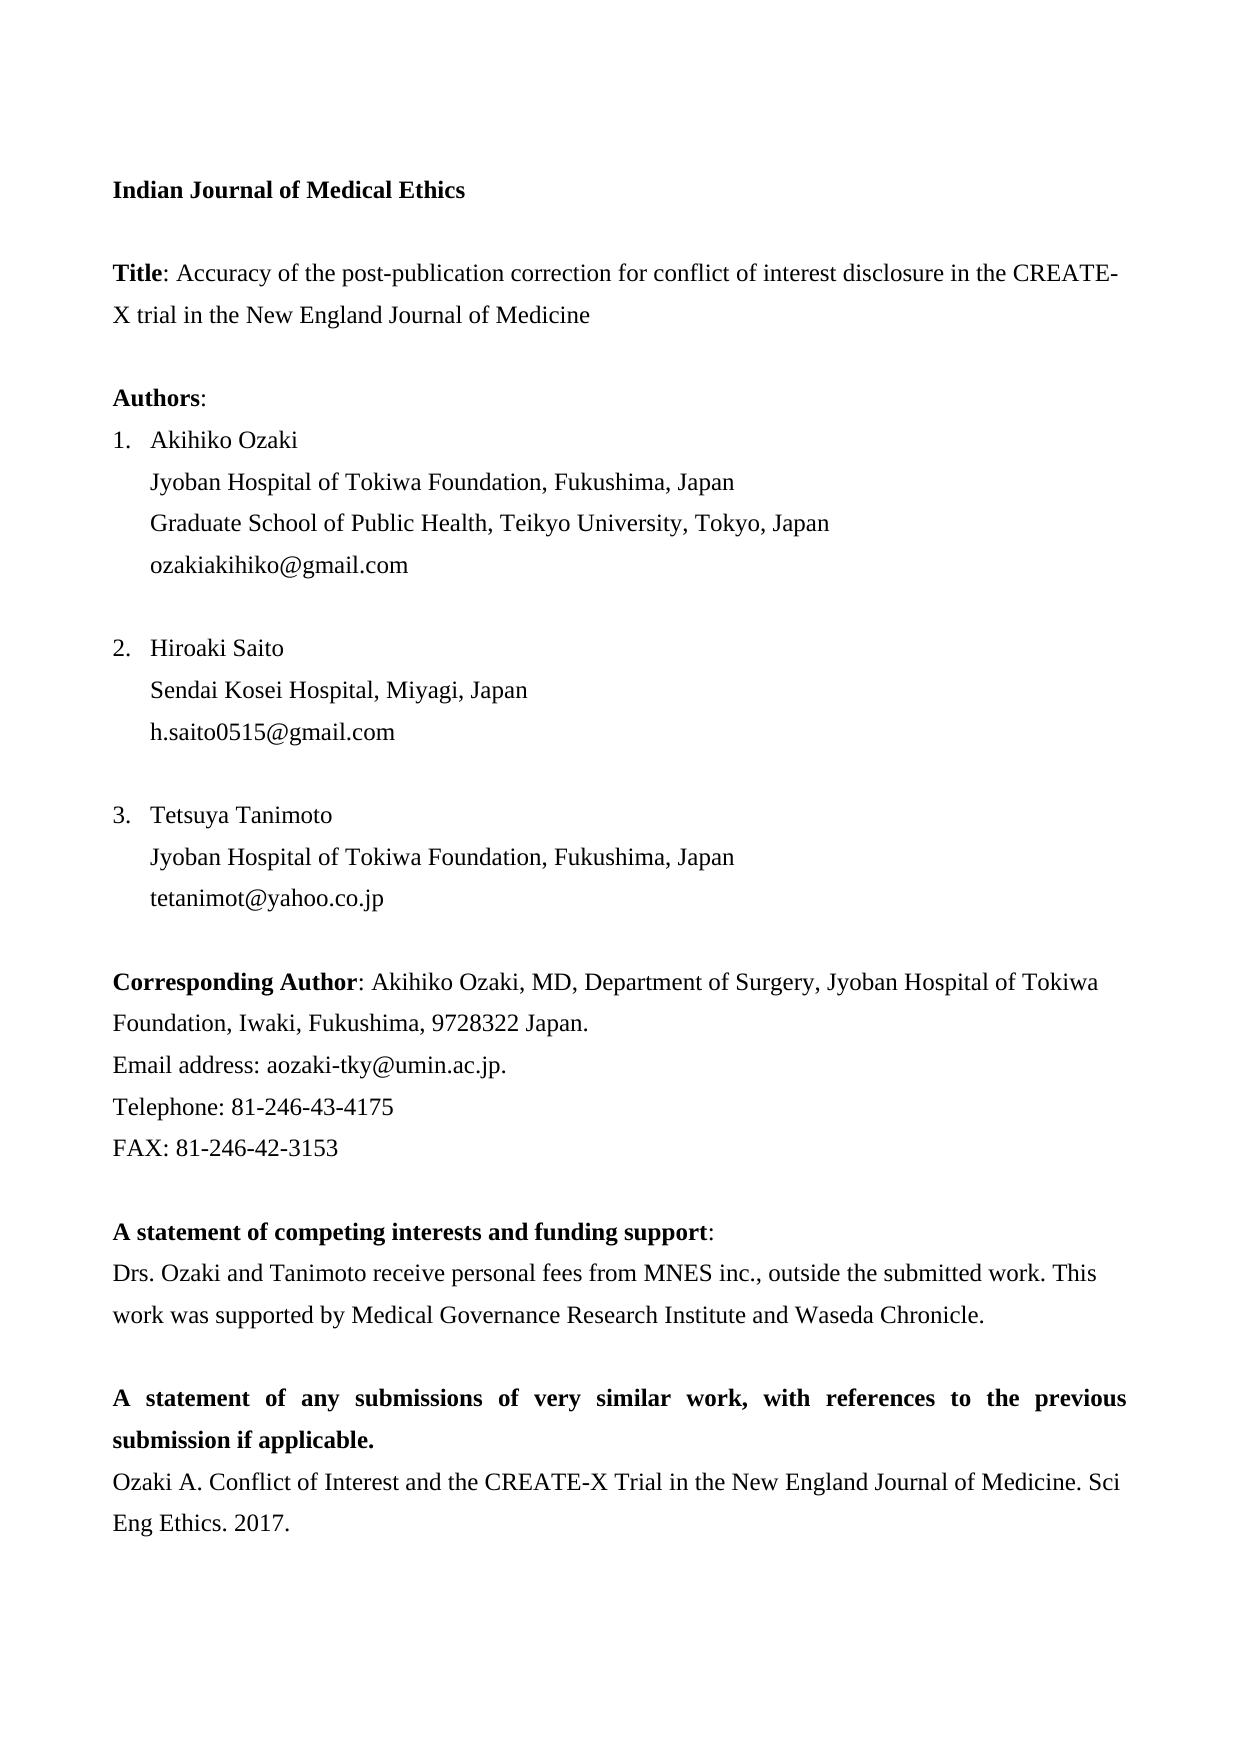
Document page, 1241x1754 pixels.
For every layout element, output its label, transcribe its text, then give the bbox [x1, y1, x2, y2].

text ozakiakihiko@gmail.com [150, 544, 1128, 585]
text h.saito0515@gmail.com [150, 710, 1128, 752]
text Indian Journal of Medical Ethics [112, 169, 1128, 210]
text Telephone: 81-246-43-4175 [112, 1085, 1128, 1127]
text Authors: [112, 377, 1128, 419]
text Ozaki A. Conflict of Interest and the CREATE-X Trial in the New England Journal of Medicine. Sci Eng Ethics. 2017. [112, 1460, 1128, 1544]
text Corresponding Author: Akihiko Ozaki, MD, Department of Surgery, Jyoban Hospital of Tokiwa Foundation, Iwaki, Fukushima, 9728322 Japan. [112, 960, 1128, 1044]
text Sendai Kosei Hospital, Miyagi, Japan [150, 669, 1128, 710]
text A statement of any submissions of very similar work, with references to the previous submission if applicable. [112, 1377, 1128, 1460]
text Title: Accuracy of the post-publication correction for conflict of interest disclosure in the CREATE-X trial in the New England Journal of Medicine [112, 252, 1128, 335]
text A statement of competing interests and funding support: [112, 1210, 1128, 1252]
text Jyoban Hospital of Tokiwa Foundation, Fukushima, Japan [150, 460, 1128, 502]
text Graduate School of Public Health, Teikyo University, Tokyo, Japan [150, 502, 1128, 544]
text Jyoban Hospital of Tokiwa Foundation, Fukushima, Japan [150, 835, 1128, 877]
text FAX: 81-246-42-3153 [112, 1127, 1128, 1169]
text tetanimot@yahoo.co.jp [150, 877, 1128, 919]
list Hiroaki Saito [112, 627, 1128, 669]
list Akihiko Ozaki [112, 419, 1128, 460]
text Email address: aozaki-tky@umin.ac.jp. [112, 1044, 1128, 1085]
text Drs. Ozaki and Tanimoto receive personal fees from MNES inc., outside the submitted work. This work was supported by Medical Governance Research Institute and Waseda Chronicle. [112, 1252, 1128, 1335]
list Tetsuya Tanimoto [112, 794, 1128, 835]
